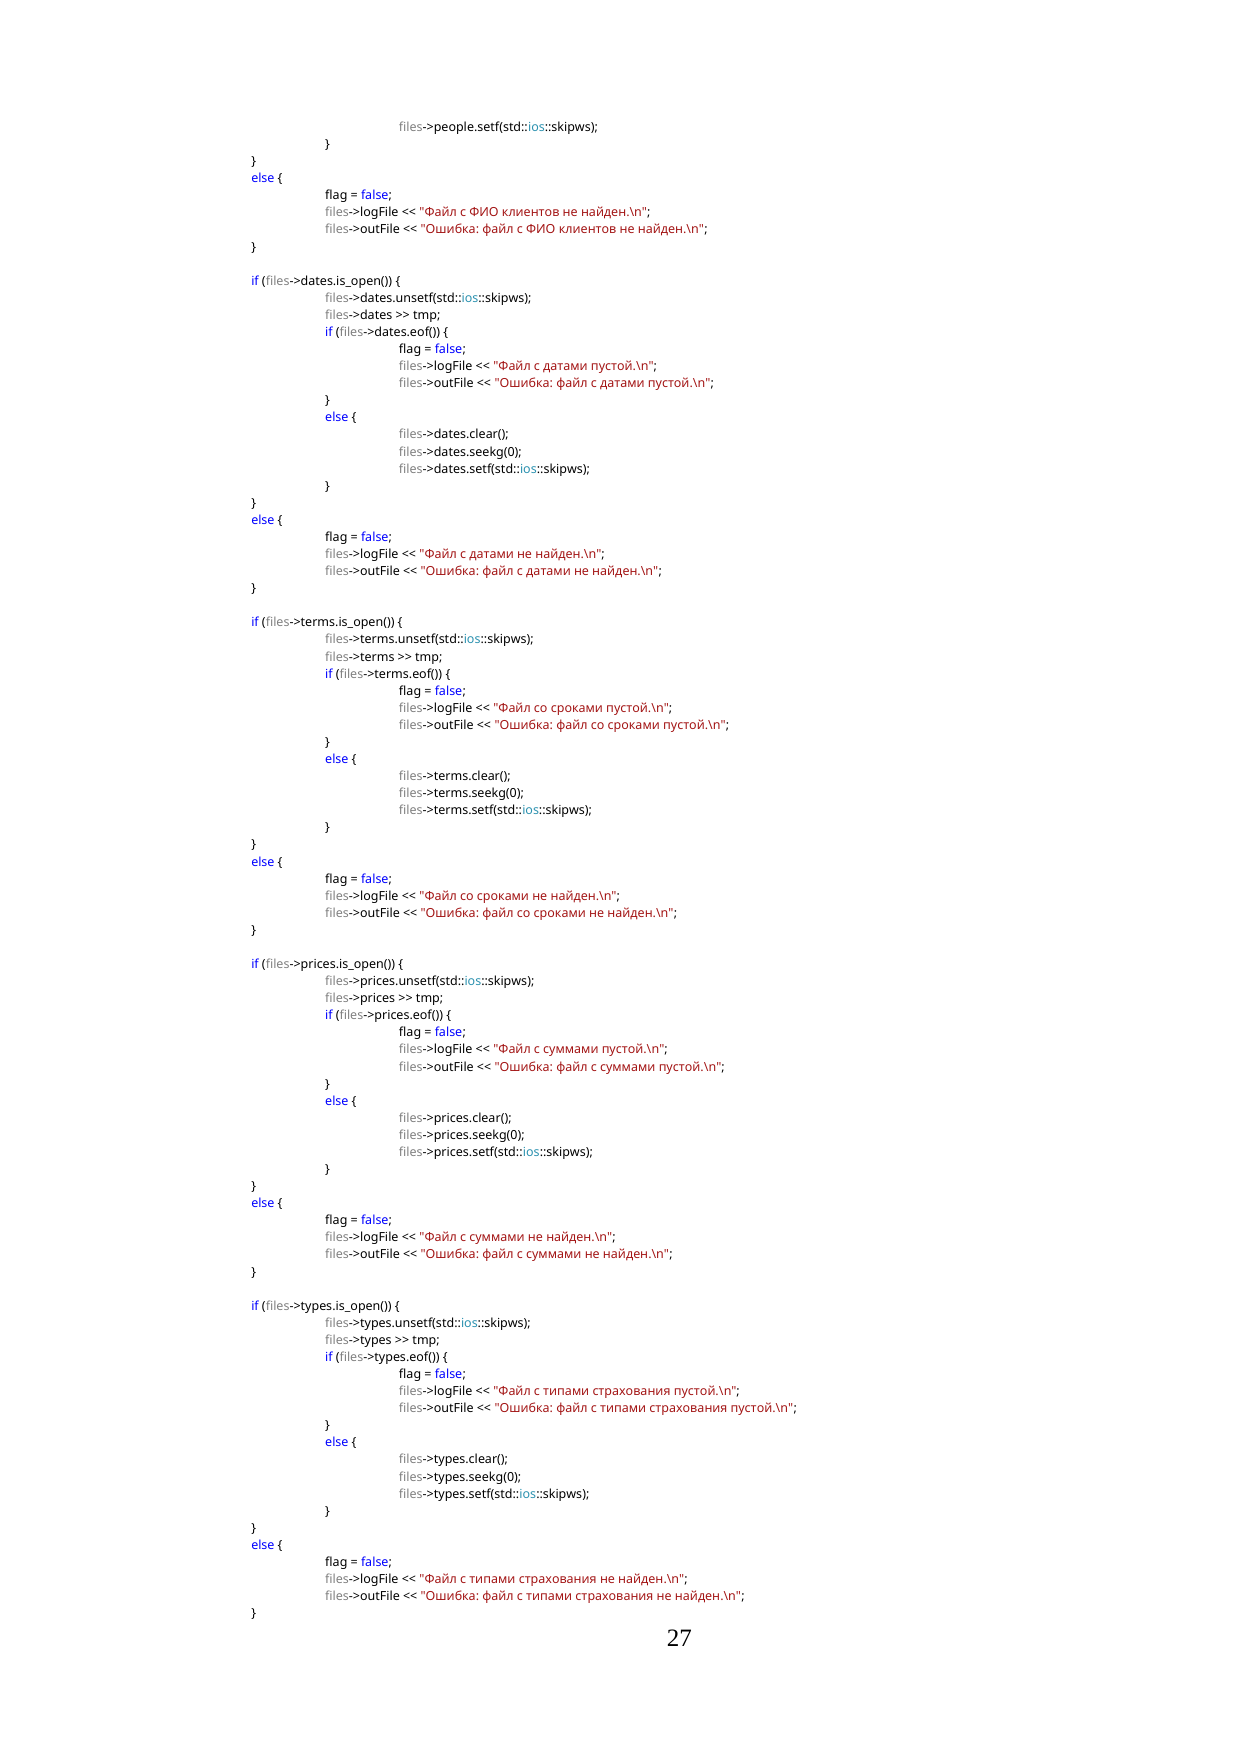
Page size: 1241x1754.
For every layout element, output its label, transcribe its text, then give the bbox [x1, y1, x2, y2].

text flag = false; [177, 340, 1181, 357]
text if (files->prices.eof()) { [177, 1006, 1181, 1023]
text files->logFile << "Файл с датами не найден.\n"; [177, 545, 1181, 562]
text files->dates.unsetf(std::ios::skipws); [177, 289, 1181, 306]
text if (files->prices.is_open()) { [177, 955, 1181, 972]
text files->logFile << "Файл с типами страхования пустой.\n"; [177, 1382, 1181, 1399]
text files->logFile << "Файл с ФИО клиентов не найден.\n"; [177, 203, 1181, 221]
text files->outFile << "Ошибка: файл с суммами пустой.\n"; [177, 1058, 1181, 1075]
text if (files->terms.is_open()) { [177, 613, 1181, 631]
text } [177, 818, 1181, 836]
text } [177, 152, 1181, 169]
text files->people.setf(std::ios::skipws); [177, 118, 1181, 135]
text } [177, 391, 1181, 408]
text files->prices >> tmp; [177, 989, 1181, 1006]
text if (files->types.eof()) { [177, 1348, 1181, 1365]
text } [177, 733, 1181, 750]
text files->outFile << "Ошибка: файл с датами пустой.\n"; [177, 374, 1181, 391]
text files->outFile << "Ошибка: файл с типами страхования пустой.\n"; [177, 1399, 1181, 1416]
text files->logFile << "Файл с типами страхования не найден.\n"; [177, 1570, 1181, 1587]
text files->dates.setf(std::ios::skipws); [177, 460, 1181, 477]
text files->prices.unsetf(std::ios::skipws); [177, 972, 1181, 989]
text } [177, 238, 1181, 255]
text files->outFile << "Ошибка: файл со сроками не найден.\n"; [177, 904, 1181, 921]
text files->terms.clear(); [177, 767, 1181, 784]
text } [177, 1519, 1181, 1536]
text files->outFile << "Ошибка: файл с типами страхования не найден.\n"; [177, 1587, 1181, 1604]
text files->types >> tmp; [177, 1331, 1181, 1348]
text files->dates.clear(); [177, 426, 1181, 443]
text } [177, 836, 1181, 853]
text flag = false; [177, 528, 1181, 545]
text } [177, 135, 1181, 152]
text files->logFile << "Файл с датами пустой.\n"; [177, 357, 1181, 374]
text else { [177, 1433, 1181, 1451]
text else { [177, 511, 1181, 528]
text else { [177, 853, 1181, 870]
text files->types.seekg(0); [177, 1468, 1181, 1485]
text files->types.clear(); [177, 1451, 1181, 1468]
text flag = false; [177, 1365, 1181, 1382]
text files->outFile << "Ошибка: файл со сроками пустой.\n"; [177, 716, 1181, 733]
text files->logFile << "Файл со сроками пустой.\n"; [177, 699, 1181, 716]
text files->prices.seekg(0); [177, 1126, 1181, 1143]
text flag = false; [177, 186, 1181, 203]
text else { [177, 1536, 1181, 1553]
text } [177, 1075, 1181, 1092]
text files->logFile << "Файл со сроками не найден.\n"; [177, 887, 1181, 904]
text files->terms >> tmp; [177, 648, 1181, 665]
text files->outFile << "Ошибка: файл с ФИО клиентов не найден.\n"; [177, 221, 1181, 238]
text } [177, 1502, 1181, 1519]
text } [177, 921, 1181, 938]
text if (files->types.is_open()) { [177, 1297, 1181, 1314]
text } [177, 1160, 1181, 1177]
text flag = false; [177, 1023, 1181, 1041]
text flag = false; [177, 682, 1181, 699]
text files->logFile << "Файл с суммами пустой.\n"; [177, 1041, 1181, 1058]
text files->types.unsetf(std::ios::skipws); [177, 1314, 1181, 1331]
text else { [177, 408, 1181, 426]
text } [177, 1604, 1181, 1621]
text } [177, 1177, 1181, 1194]
text } [177, 494, 1181, 511]
text else { [177, 1194, 1181, 1211]
text flag = false; [177, 1211, 1181, 1228]
text files->logFile << "Файл с суммами не найден.\n"; [177, 1228, 1181, 1246]
text files->types.setf(std::ios::skipws); [177, 1485, 1181, 1502]
text files->terms.seekg(0); [177, 784, 1181, 801]
text } [177, 1416, 1181, 1433]
text flag = false; [177, 870, 1181, 887]
text files->dates.seekg(0); [177, 443, 1181, 460]
text } [177, 579, 1181, 596]
text flag = false; [177, 1553, 1181, 1570]
text files->prices.clear(); [177, 1109, 1181, 1126]
text if (files->terms.eof()) { [177, 665, 1181, 682]
text else { [177, 169, 1181, 186]
text if (files->dates.eof()) { [177, 323, 1181, 340]
text if (files->dates.is_open()) { [177, 272, 1181, 289]
text files->outFile << "Ошибка: файл с суммами не найден.\n"; [177, 1246, 1181, 1263]
text files->terms.unsetf(std::ios::skipws); [177, 631, 1181, 648]
text files->outFile << "Ошибка: файл с датами не найден.\n"; [177, 562, 1181, 579]
text } [177, 477, 1181, 494]
text files->prices.setf(std::ios::skipws); [177, 1143, 1181, 1160]
text files->terms.setf(std::ios::skipws); [177, 801, 1181, 818]
text else { [177, 750, 1181, 767]
text files->dates >> tmp; [177, 306, 1181, 323]
text else { [177, 1092, 1181, 1109]
text } [177, 1263, 1181, 1280]
